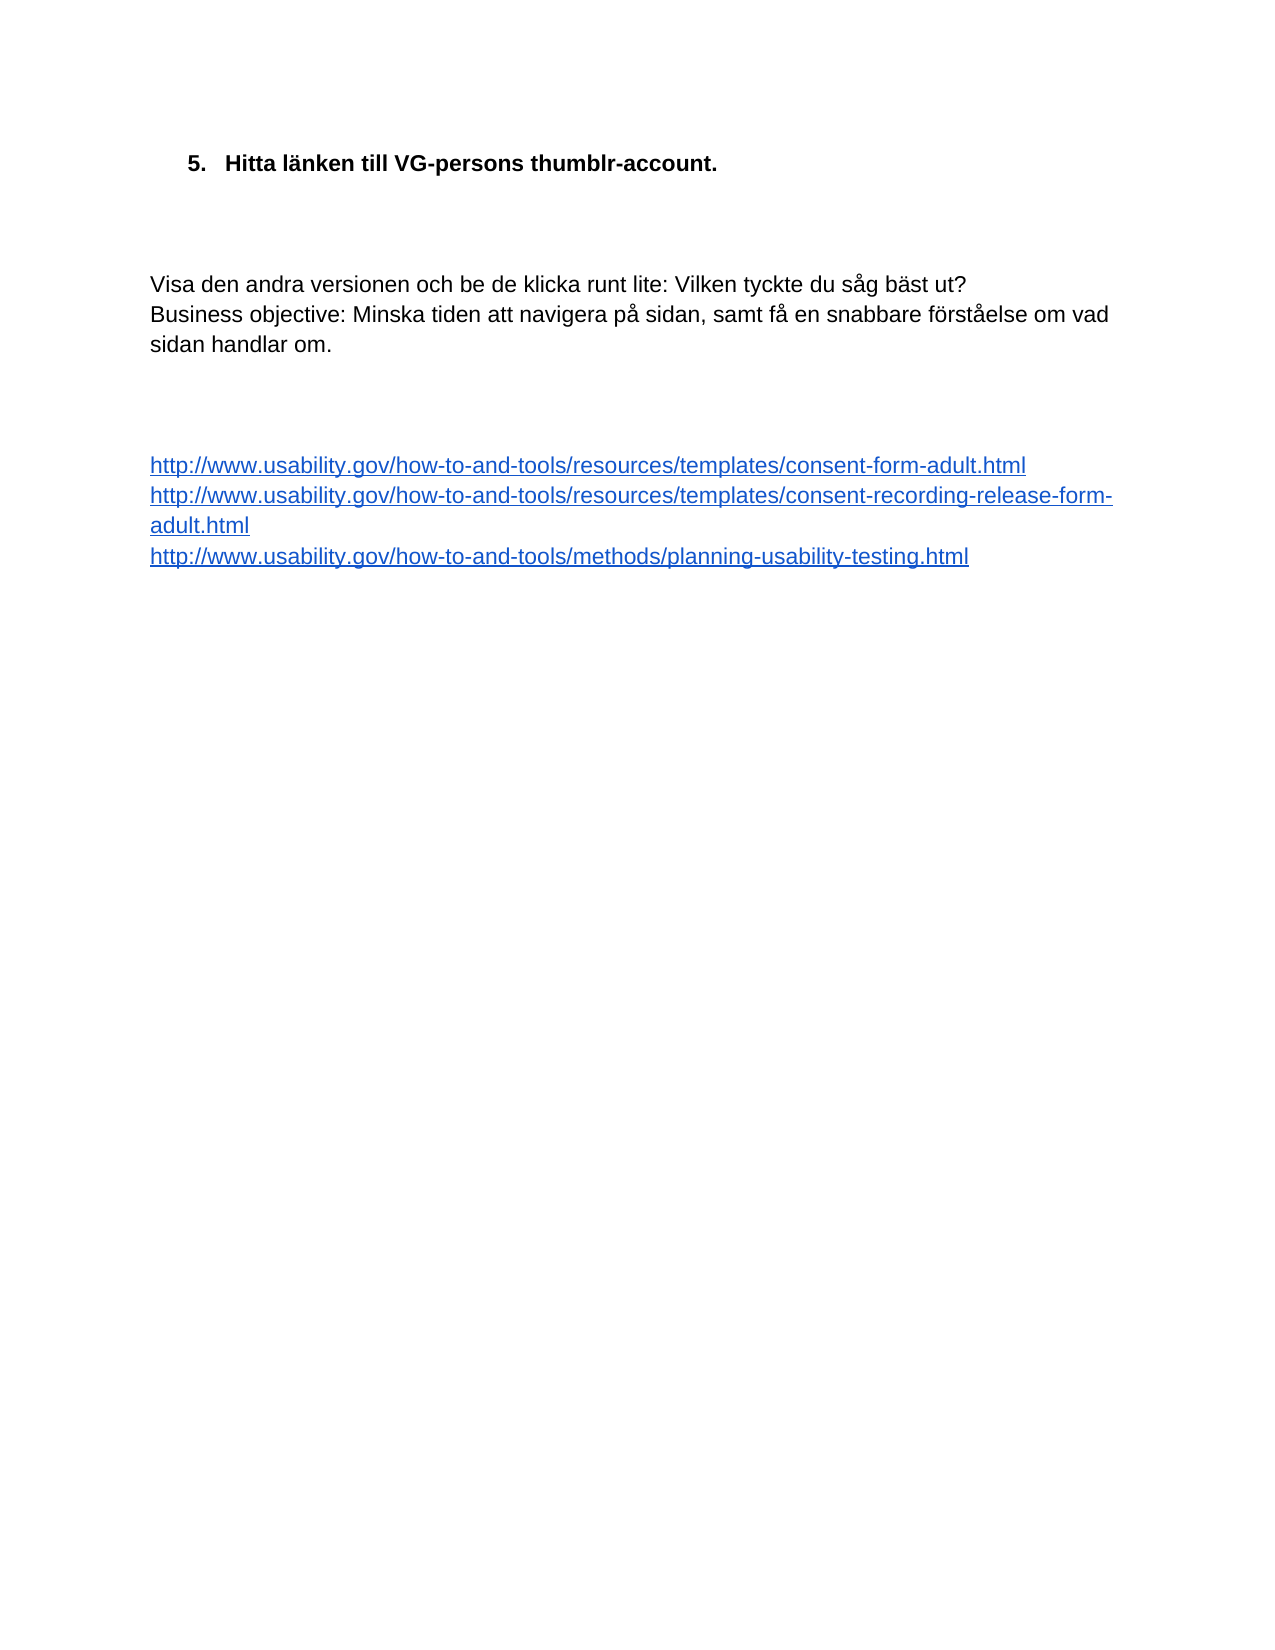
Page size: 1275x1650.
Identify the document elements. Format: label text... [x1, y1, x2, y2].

list Hitta länken till VG-persons thumblr-account. [187, 150, 1125, 176]
text Visa den andra versionen och be de klicka runt lite: Vilken tyckte du såg bäst ut? [150, 271, 1125, 297]
text http://www.usability.gov/how-to-and-tools/resources/templates/consent-recording-release-form-adult.html [150, 482, 1125, 539]
text Business objective: Minska tiden att navigera på sidan, samt få en snabbare förståelse om vad sidan handlar om. [150, 301, 1125, 358]
text http://www.usability.gov/how-to-and-tools/methods/planning-usability-testing.html [150, 543, 1125, 569]
text http://www.usability.gov/how-to-and-tools/resources/templates/consent-form-adult.html [150, 452, 1125, 478]
